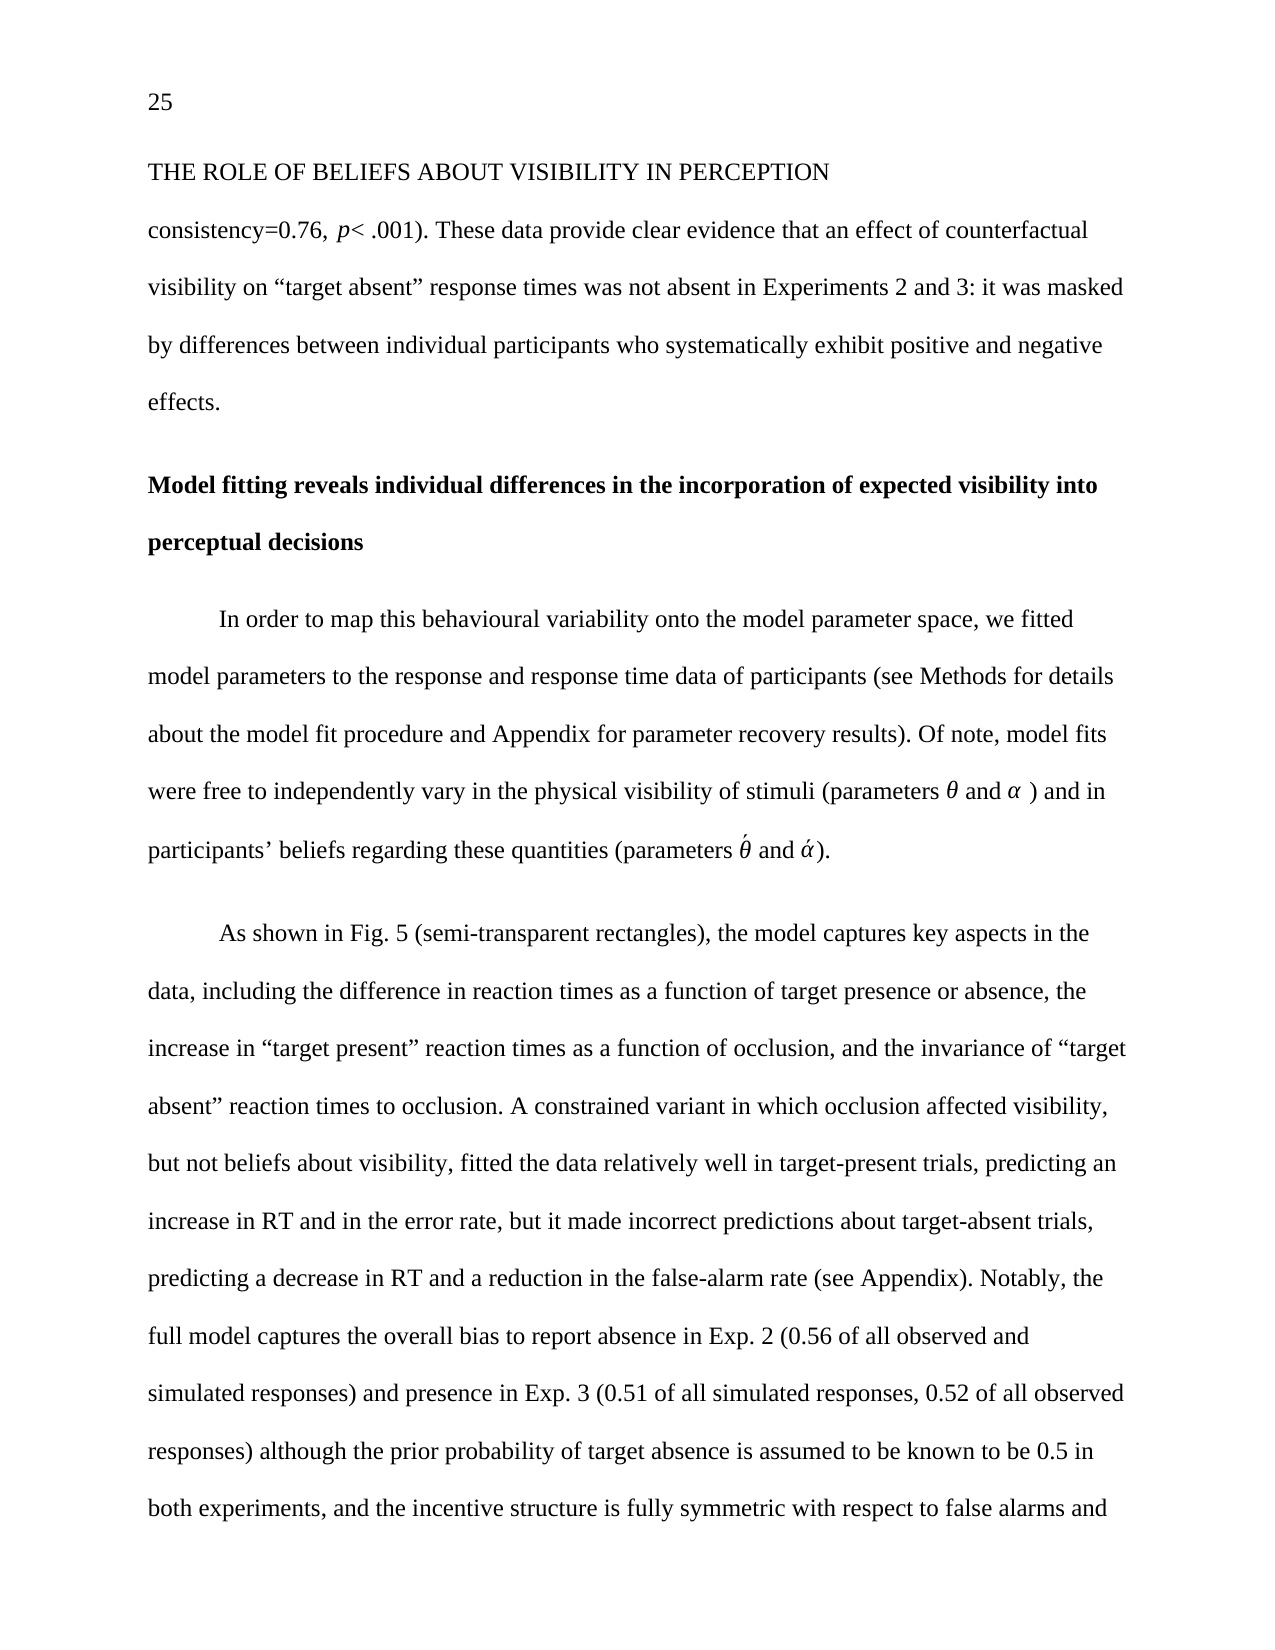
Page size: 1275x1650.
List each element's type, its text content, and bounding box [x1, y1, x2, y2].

subtitle Model fitting reveals individual differences in the incorporation of expected visibility into perceptual decisions [148, 470, 1127, 556]
text In order to map this behavioural variability onto the model parameter space, we fitted model parameters to the response and response time data of participants (see Methods for details about the model fit procedure and Appendix for parameter recovery results). Of note, model fits were free to independently vary in the physical visibility of stimuli (parameters and ) and in participants’ beliefs regarding these quantities (parameters and ). [148, 604, 1127, 864]
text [148, 215, 1127, 416]
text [148, 918, 1127, 1522]
